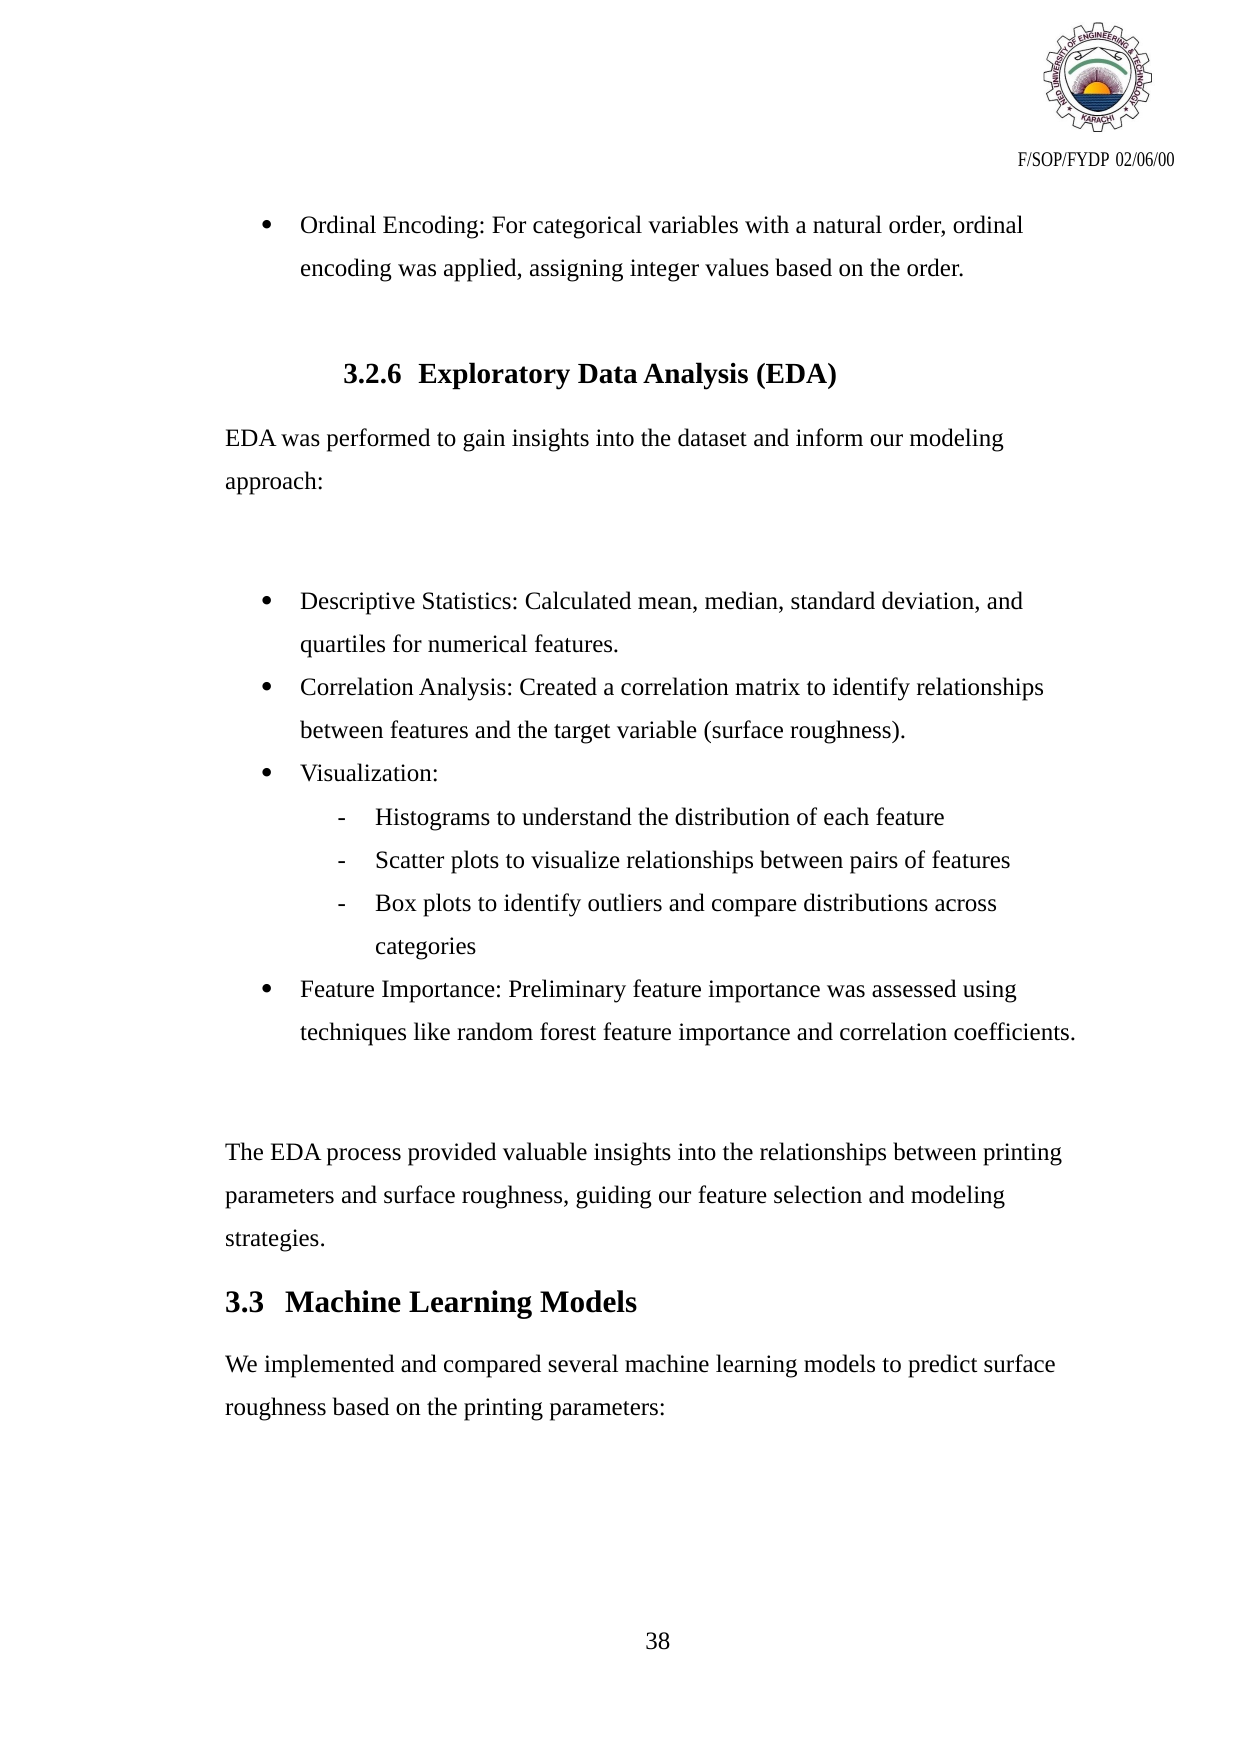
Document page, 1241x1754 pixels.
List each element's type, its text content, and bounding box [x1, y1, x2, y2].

list Box plots to identify outliers and compare distributions across categories [337, 888, 1090, 960]
text The EDA process provided valuable insights into the relationships between printing parameters and surface roughness, guiding our feature selection and modeling strategies. [225, 1137, 1090, 1252]
list Visualization: [262, 758, 1090, 787]
list Histograms to understand the distribution of each feature [337, 802, 1090, 830]
list Correlation Analysis: Created a correlation matrix to identify relationships between features and the target variable (surface roughness). [262, 672, 1090, 744]
list Scatter plots to visualize relationships between pairs of features [337, 845, 1090, 873]
subtitle Machine Learning Models [225, 1283, 1090, 1319]
list Feature Importance: Preliminary feature importance was assessed using techniques like random forest feature importance and correlation coefficients. [262, 974, 1090, 1046]
subtitle Exploratory Data Analysis (EDA) [343, 356, 1090, 390]
list Ordinal Encoding: For categorical variables with a natural order, ordinal encoding was applied, assigning integer values based on the order. [262, 210, 1090, 282]
text We implemented and compared several machine learning models to predict surface roughness based on the printing parameters: [225, 1349, 1090, 1421]
list Descriptive Statistics: Calculated mean, median, standard deviation, and quartiles for numerical features. [262, 586, 1090, 658]
picture [1043, 22, 1155, 134]
text EDA was performed to gain insights into the dataset and inform our modeling approach: [225, 423, 1090, 495]
